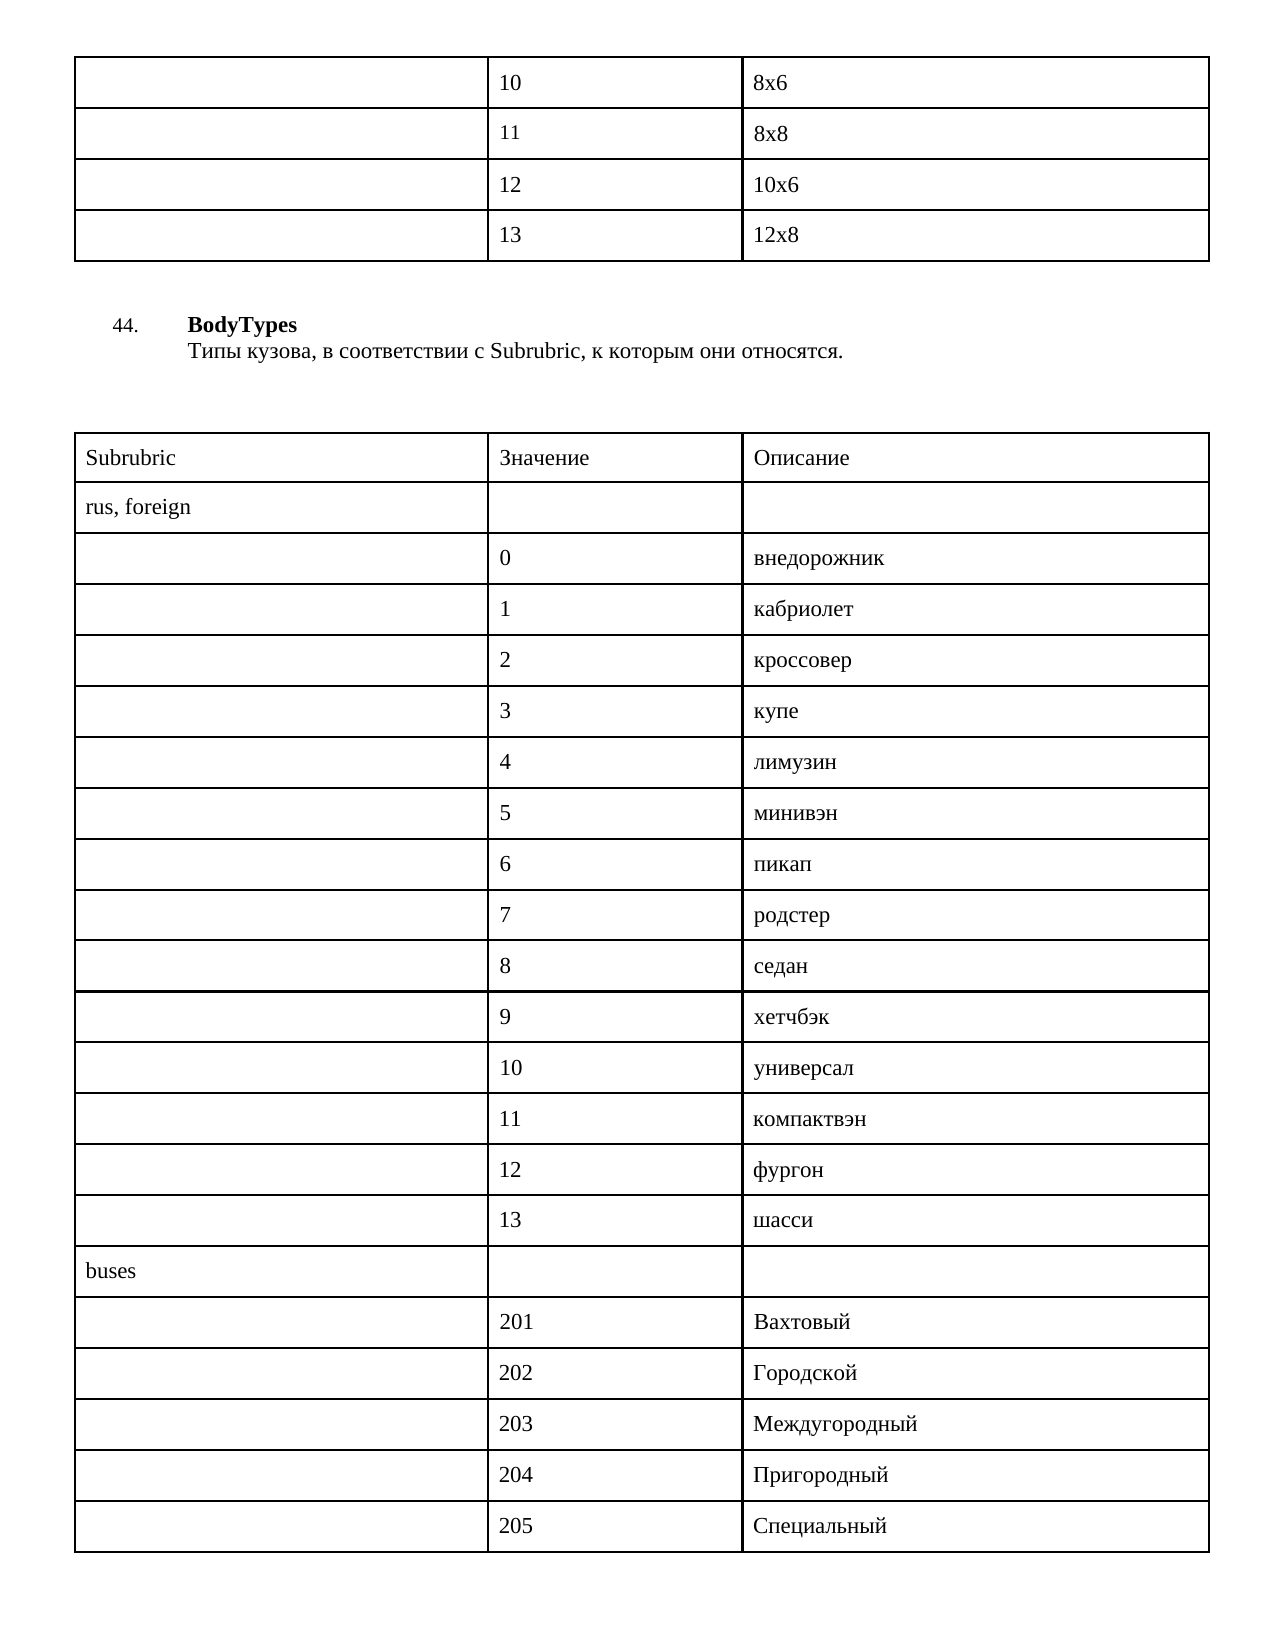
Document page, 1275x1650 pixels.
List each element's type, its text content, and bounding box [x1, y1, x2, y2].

table_cell [76, 1145, 487, 1194]
table_cell Междугородный [744, 1400, 1208, 1449]
table_cell Городской [744, 1349, 1208, 1398]
table_cell [76, 160, 487, 209]
table_cell 0 [489, 534, 741, 583]
table_cell кроссовер [744, 636, 1208, 685]
table_cell [76, 1298, 487, 1347]
table_cell пикап [744, 840, 1208, 888]
table_cell 9 [489, 993, 741, 1041]
table_cell [76, 1349, 487, 1398]
table_cell 12x8 [744, 211, 1208, 260]
table_cell 10x6 [744, 160, 1208, 209]
table_cell 205 [489, 1502, 741, 1551]
table_cell 11 [489, 109, 741, 158]
table_cell Вахтовый [744, 1298, 1208, 1347]
table_cell внедорожник [744, 534, 1208, 583]
table_cell [76, 109, 487, 158]
table_cell 13 [489, 211, 741, 260]
table_cell шасси [744, 1196, 1208, 1245]
table_header Subrubric [76, 434, 487, 481]
table_cell [76, 1502, 487, 1551]
table_cell 10 [489, 58, 741, 107]
table_cell [76, 687, 487, 736]
table_cell 8 [489, 941, 741, 990]
table_cell купе [744, 687, 1208, 736]
table_cell 13 [489, 1196, 741, 1245]
table_cell [76, 211, 487, 260]
table_cell лимузин [744, 738, 1208, 787]
table_cell [76, 534, 487, 583]
table_cell 8x6 [744, 58, 1208, 107]
table_cell [76, 891, 487, 939]
table_cell 12 [489, 160, 741, 209]
table_cell седан [744, 941, 1208, 990]
table_cell Cпециальный [744, 1502, 1208, 1551]
table_cell хетчбэк [744, 993, 1208, 1041]
table_cell [744, 483, 1208, 532]
table_cell 201 [489, 1298, 741, 1347]
table_cell 4 [489, 738, 741, 787]
table_cell [76, 1400, 487, 1449]
table_cell 5 [489, 789, 741, 837]
table_cell [76, 993, 487, 1041]
table_cell [489, 483, 741, 532]
table_cell 1 [489, 585, 741, 634]
table_cell фургон [744, 1145, 1208, 1194]
table_cell [76, 585, 487, 634]
table_cell 204 [489, 1451, 741, 1500]
table_cell Пригородный [744, 1451, 1208, 1500]
table_cell [76, 58, 487, 107]
table_cell 10 [489, 1043, 741, 1092]
table_cell [76, 840, 487, 888]
table_cell [76, 738, 487, 787]
table_cell компактвэн [744, 1094, 1208, 1143]
table_cell [76, 1094, 487, 1143]
table_cell 202 [489, 1349, 741, 1398]
table_cell [76, 1196, 487, 1245]
table_cell [76, 941, 487, 990]
table_cell 8x8 [744, 109, 1208, 158]
table_cell универсал [744, 1043, 1208, 1092]
subtitle BodyTypes [112, 311, 1209, 337]
table_cell 3 [489, 687, 741, 736]
table_cell [744, 1247, 1208, 1296]
table_cell [76, 1451, 487, 1500]
table_cell 2 [489, 636, 741, 685]
table_header Описание [744, 434, 1208, 481]
table_cell 11 [489, 1094, 741, 1143]
table_cell 12 [489, 1145, 741, 1194]
table_cell 7 [489, 891, 741, 939]
table_cell [76, 636, 487, 685]
table_cell родстер [744, 891, 1208, 939]
table_cell минивэн [744, 789, 1208, 837]
table_cell [76, 1043, 487, 1092]
table_cell [76, 789, 487, 837]
table_header Значение [489, 434, 741, 481]
table_cell 6 [489, 840, 741, 888]
list Типы кузова, в соответствии с Subrubric, к которым они относятся. [187, 337, 1209, 364]
table_cell 203 [489, 1400, 741, 1449]
table_cell кабриолет [744, 585, 1208, 634]
table_cell buses [76, 1247, 487, 1296]
table_cell rus, foreign [76, 483, 487, 532]
table_cell [489, 1247, 741, 1296]
